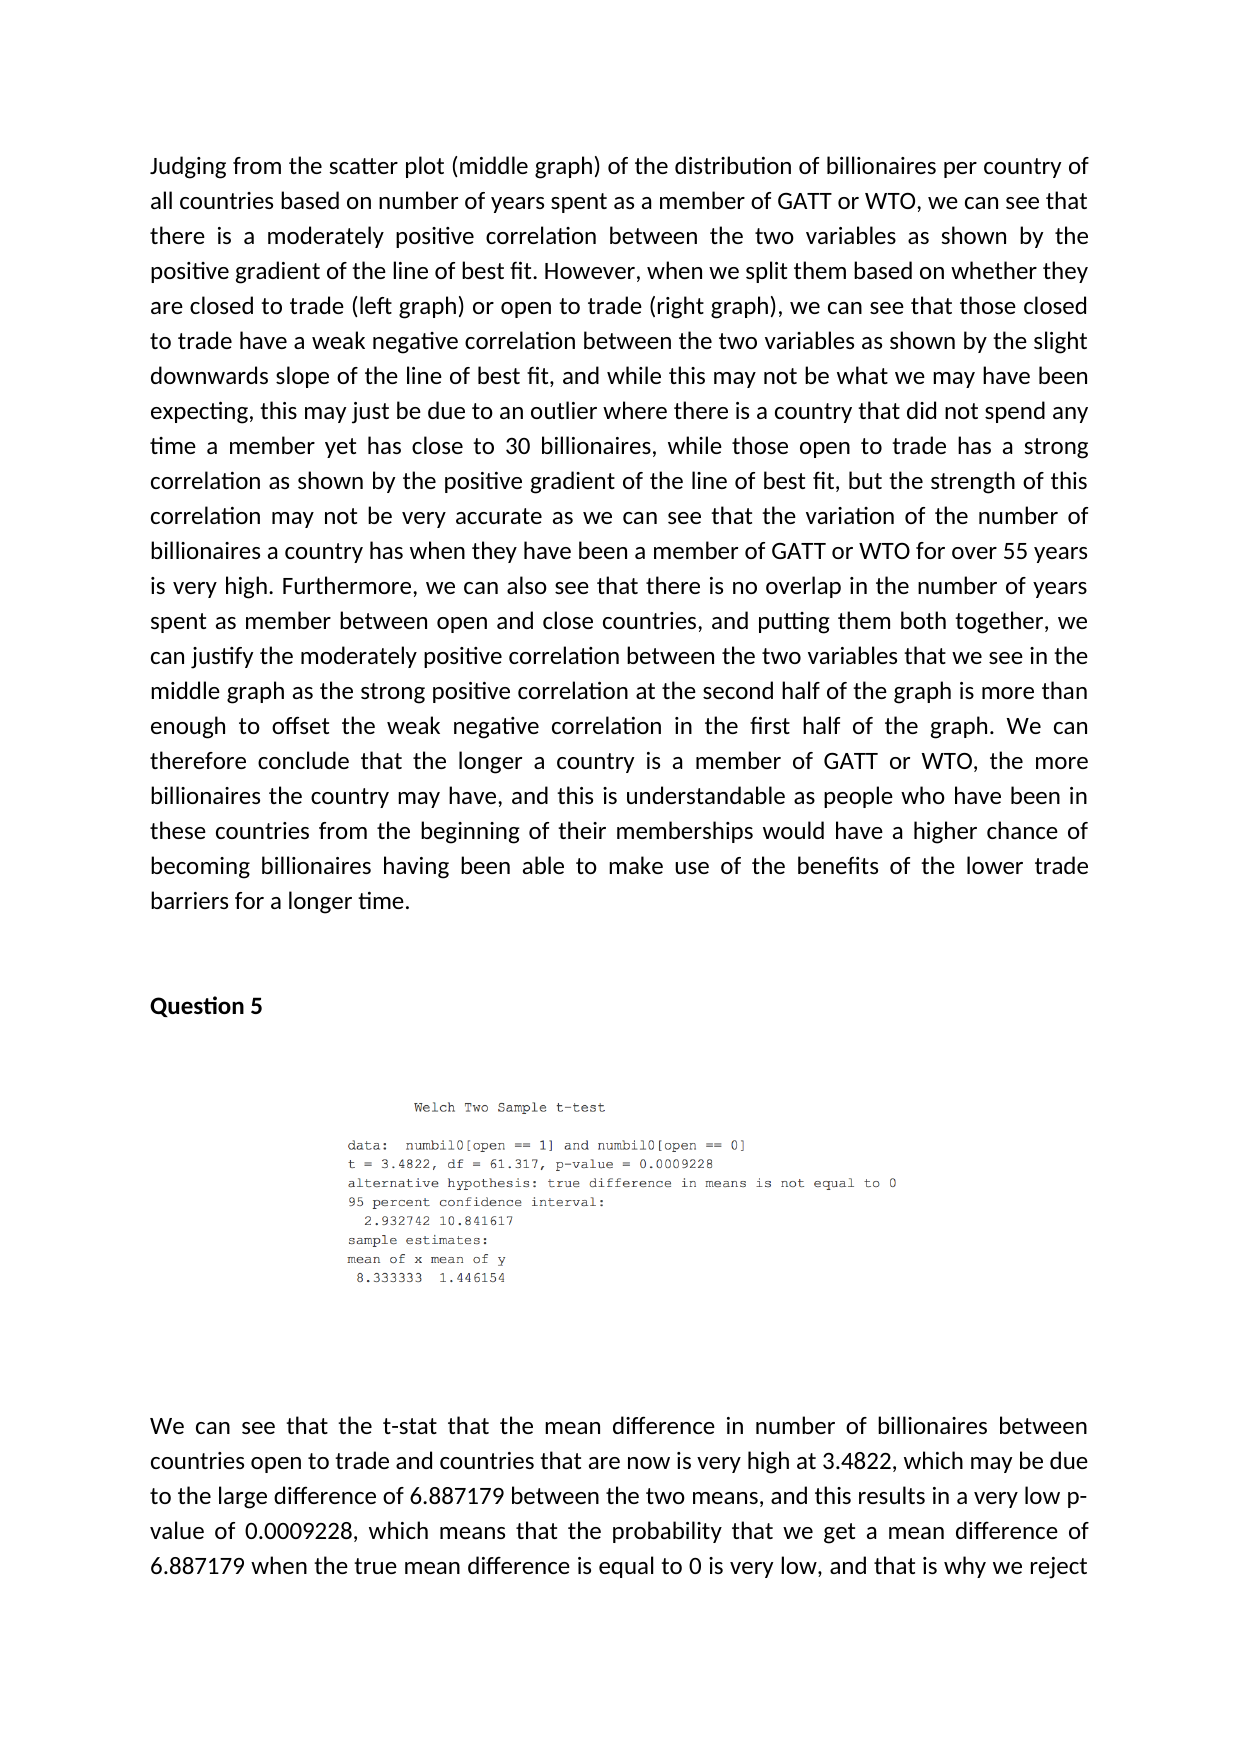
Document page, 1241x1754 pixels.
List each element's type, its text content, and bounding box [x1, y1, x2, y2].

picture [341, 1095, 896, 1289]
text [150, 1410, 1090, 1581]
text Question 5 [150, 990, 1090, 1021]
text Judging from the scatter plot (middle graph) of the distribution of billionaires per country of all countries based on number of years spent as a member of GATT or WTO, we can see that there is a moderately positive correlation between the two variables as shown by the positive gradient of the line of best fit. However, when we split them based on whether they are closed to trade (left graph) or open to trade (right graph), we can see that those closed to trade have a weak negative correlation between the two variables as shown by the slight downwards slope of the line of best fit, and while this may not be what we may have been expecting, this may just be due to an outlier where there is a country that did not spend any time a member yet has close to 30 billionaires, while those open to trade has a strong correlation as shown by the positive gradient of the line of best fit, but the strength of this correlation may not be very accurate as we can see that the variation of the number of billionaires a country has when they have been a member of GATT or WTO for over 55 years is very high. Furthermore, we can also see that there is no overlap in the number of years spent as member between open and close countries, and putting them both together, we can justify the moderately positive correlation between the two variables that we see in the middle graph as the strong positive correlation at the second half of the graph is more than enough to offset the weak negative correlation in the first half of the graph. We can therefore conclude that the longer a country is a member of GATT or WTO, the more billionaires the country may have, and this is understandable as people who have been in these countries from the beginning of their memberships would have a higher chance of becoming billionaires having been able to make use of the benefits of the lower trade barriers for a longer time. [150, 150, 1090, 916]
